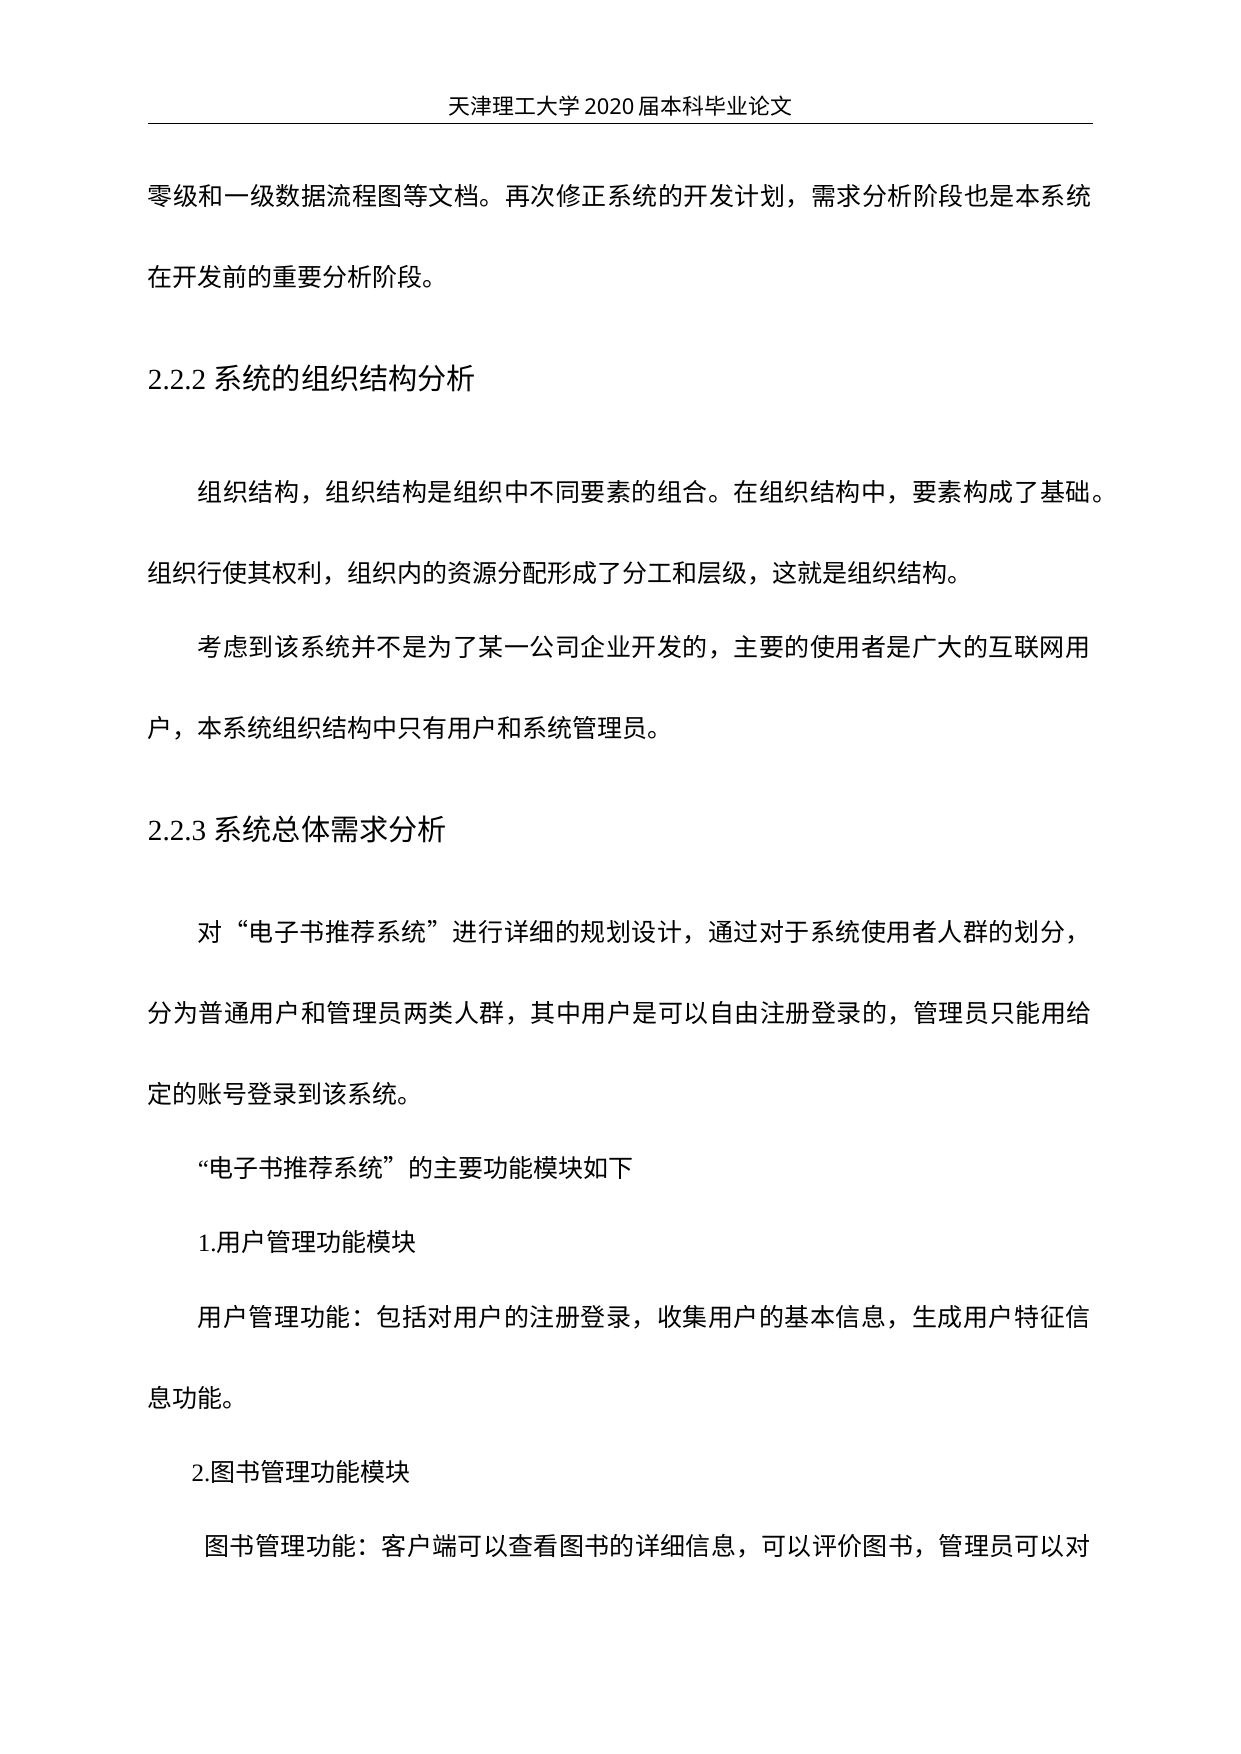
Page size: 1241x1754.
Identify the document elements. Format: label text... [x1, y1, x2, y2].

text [148, 1512, 1093, 1577]
text 考虑到该系统并不是为了某一公司企业开发的，主要的使用者是广大的互联网用户，本系统组织结构中只有用户和系统管理员。 [148, 613, 1093, 759]
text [148, 162, 1093, 308]
text “电子书推荐系统”的主要功能模块如下 [148, 1134, 1093, 1199]
text 对“电子书推荐系统”进行详细的规划设计，通过对于系统使用者人群的划分，分为普通用户和管理员两类人群，其中用户是可以自由注册登录的，管理员只能用给定的账号登录到该系统。 [148, 898, 1093, 1125]
subtitle 2.2.2 系统的组织结构分析 [148, 344, 1093, 409]
subtitle 2.2.3 系统总体需求分析 [148, 795, 1093, 860]
text 组织结构，组织结构是组织中不同要素的组合。在组织结构中，要素构成了基础。组织行使其权利，组织内的资源分配形成了分工和层级，这就是组织结构。 [148, 458, 1093, 604]
text 用户管理功能：包括对用户的注册登录，收集用户的基本信息，生成用户特征信息功能。 [148, 1283, 1093, 1429]
text 2.图书管理功能模块 [191, 1438, 1093, 1503]
text 1.用户管理功能模块 [148, 1208, 1093, 1273]
